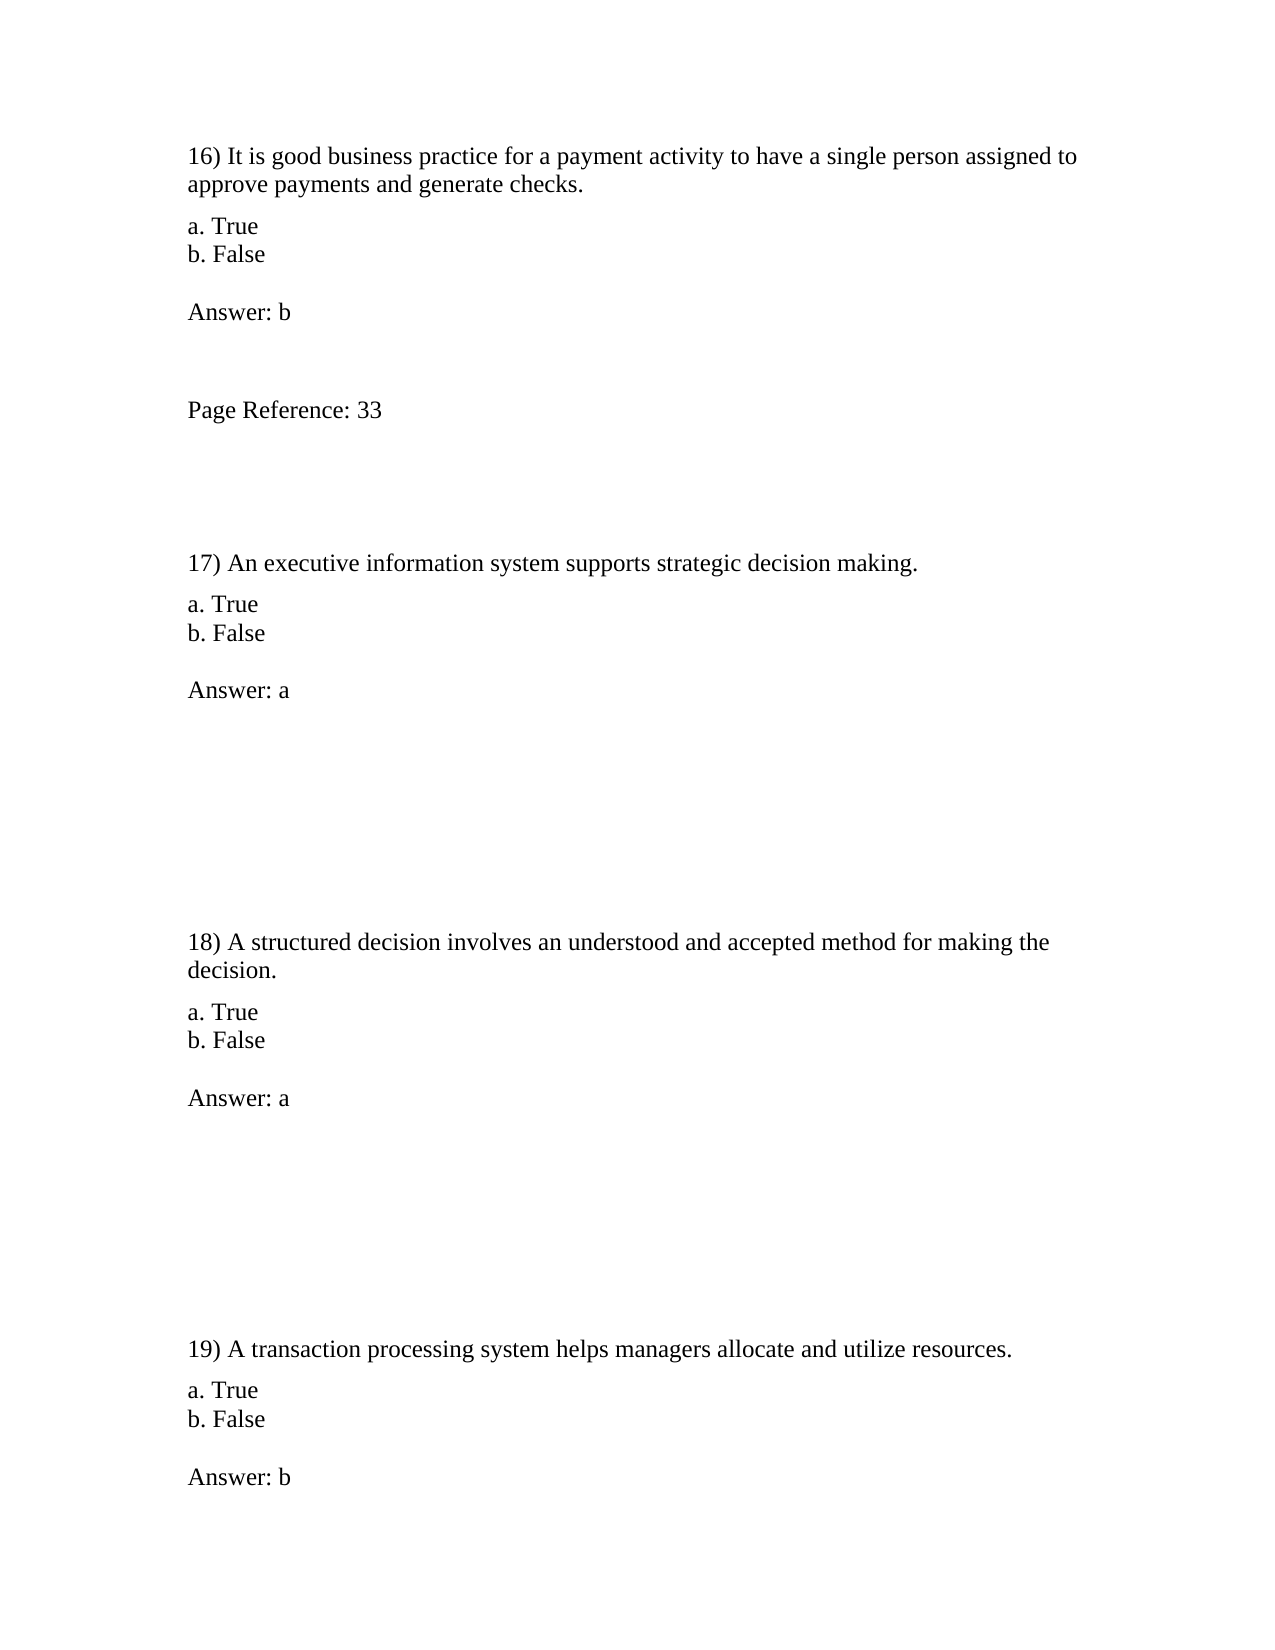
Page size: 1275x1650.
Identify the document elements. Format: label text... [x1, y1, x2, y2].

text Answer: b [187, 1462, 1087, 1491]
text 16) It is good business practice for a payment activity to have a single person assigned to approve payments and generate checks. [187, 141, 1087, 198]
text b. False [187, 1026, 1087, 1054]
text 18) A structured decision involves an understood and accepted method for making the decision. [187, 927, 1087, 984]
text b. False [187, 1404, 1087, 1433]
text a. True [187, 997, 1087, 1026]
text Page Reference: 33 [187, 396, 1087, 424]
text 17) An executive information system supports strategic decision making. [187, 548, 1087, 577]
text Answer: a [187, 1083, 1087, 1112]
text b. False [187, 239, 1087, 268]
text b. False [187, 618, 1087, 647]
text a. True [187, 1376, 1087, 1404]
text Answer: b [187, 297, 1087, 326]
text a. True [187, 589, 1087, 618]
text Answer: a [187, 676, 1087, 704]
text 19) A transaction processing system helps managers allocate and utilize resources. [187, 1334, 1087, 1363]
text a. True [187, 211, 1087, 239]
